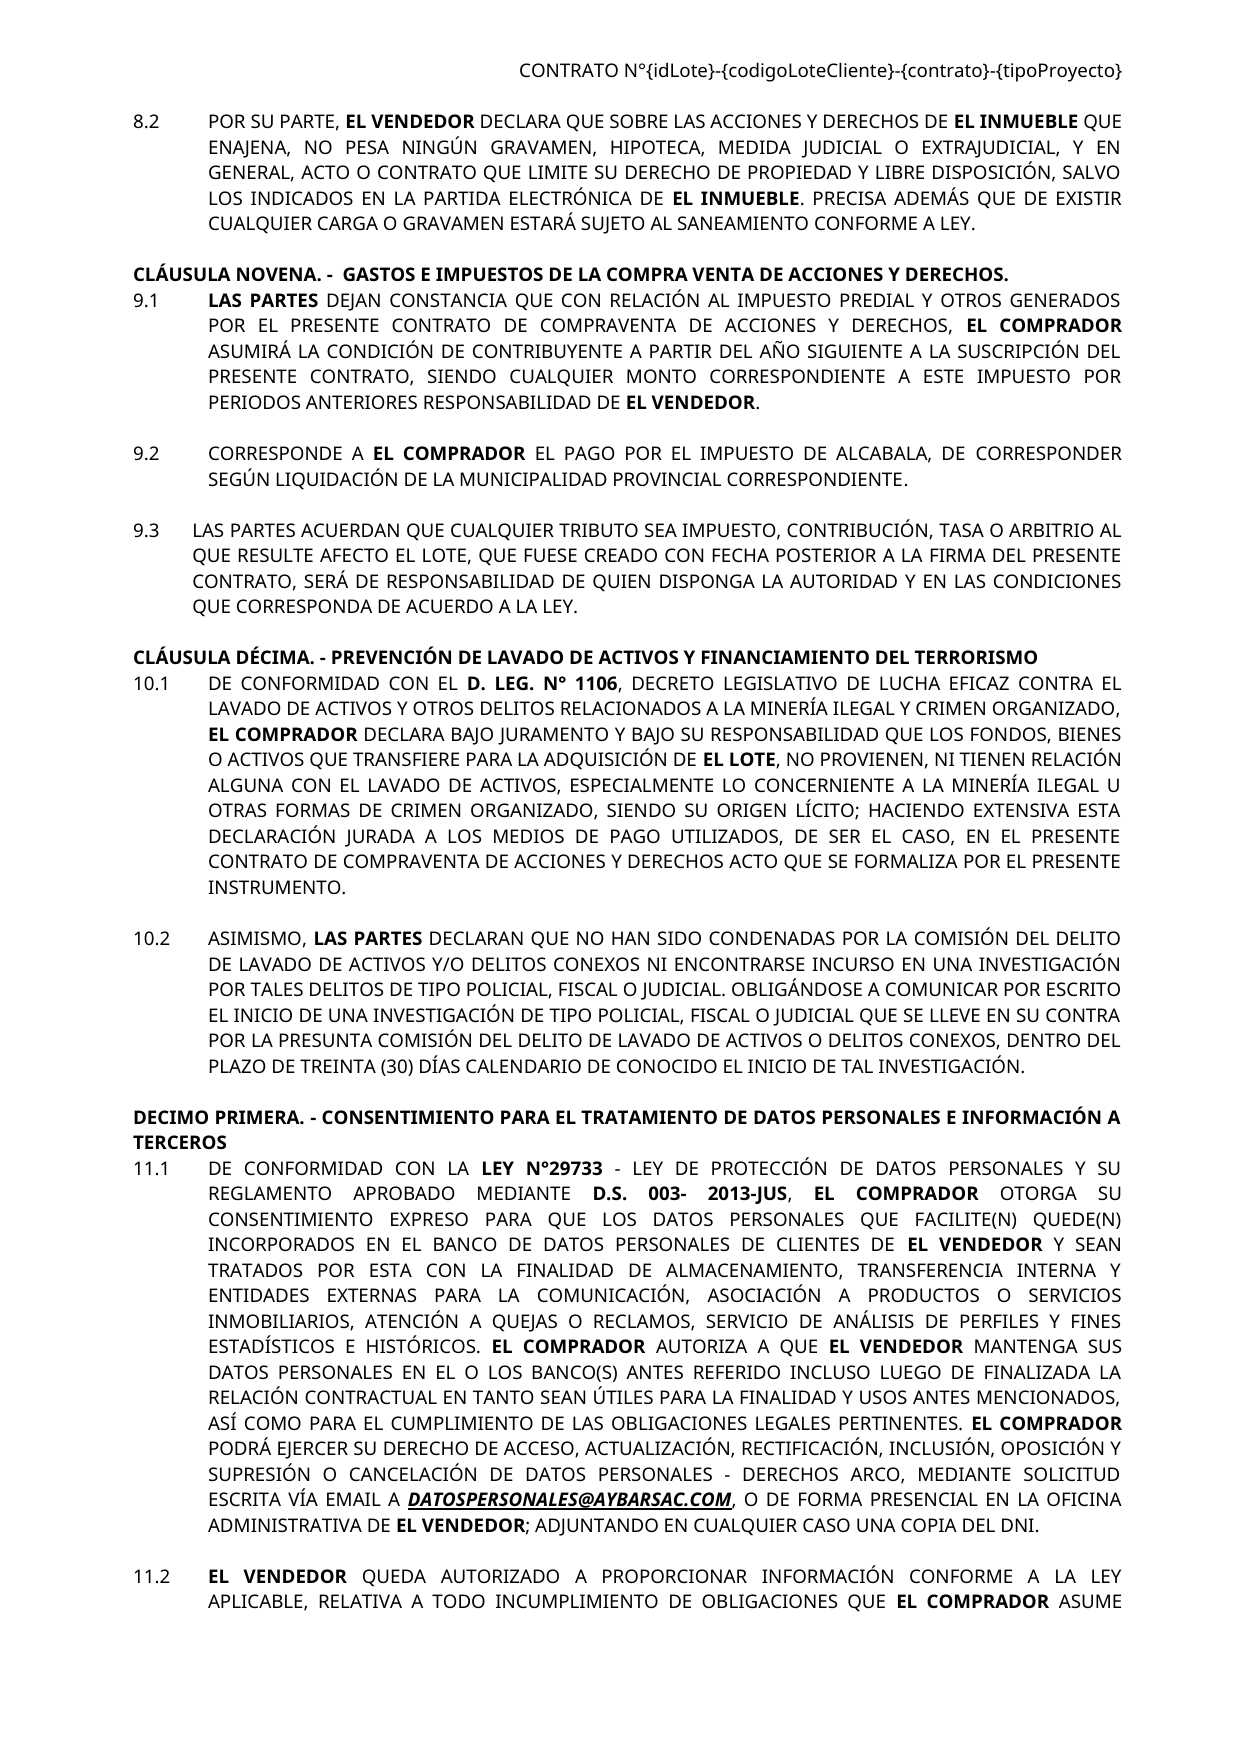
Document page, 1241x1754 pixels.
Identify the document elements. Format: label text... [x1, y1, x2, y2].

list POR SU PARTE, EL VENDEDOR DECLARA QUE SOBRE LAS ACCIONES Y DERECHOS DE EL INMUEBLE QUE ENAJENA, NO PESA NINGÚN GRAVAMEN, HIPOTECA, MEDIDA JUDICIAL O EXTRAJUDICIAL, Y EN GENERAL, ACTO O CONTRATO QUE LIMITE SU DERECHO DE PROPIEDAD Y LIBRE DISPOSICIÓN, SALVO LOS INDICADOS EN LA PARTIDA ELECTRÓNICA DE EL INMUEBLE. PRECISA ADEMÁS QUE DE EXISTIR CUALQUIER CARGA O GRAVAMEN ESTARÁ SUJETO AL SANEAMIENTO CONFORME A LEY. [133, 109, 1122, 236]
list LAS PARTES DEJAN CONSTANCIA QUE CON RELACIÓN AL IMPUESTO PREDIAL Y OTROS GENERADOS POR EL PRESENTE CONTRATO DE COMPRAVENTA DE ACCIONES Y DERECHOS, EL COMPRADOR ASUMIRÁ LA CONDICIÓN DE CONTRIBUYENTE A PARTIR DEL AÑO SIGUIENTE A LA SUSCRIPCIÓN DEL PRESENTE CONTRATO, SIENDO CUALQUIER MONTO CORRESPONDIENTE A ESTE IMPUESTO POR PERIODOS ANTERIORES RESPONSABILIDAD DE EL VENDEDOR. [133, 287, 1122, 415]
text DECIMO PRIMERA. - CONSENTIMIENTO PARA EL TRATAMIENTO DE DATOS PERSONALES E INFORMACIÓN A TERCEROS [133, 1104, 1122, 1155]
text CLÁUSULA DÉCIMA. - PREVENCIÓN DE LAVADO DE ACTIVOS Y FINANCIAMIENTO DEL TERRORISMO [133, 644, 1122, 670]
list CORRESPONDE A EL COMPRADOR EL PAGO POR EL IMPUESTO DE ALCABALA, DE CORRESPONDER SEGÚN LIQUIDACIÓN DE LA MUNICIPALIDAD PROVINCIAL CORRESPONDIENTE. [133, 440, 1122, 491]
list DE CONFORMIDAD CON EL D. LEG. N° 1106, DECRETO LEGISLATIVO DE LUCHA EFICAZ CONTRA EL LAVADO DE ACTIVOS Y OTROS DELITOS RELACIONADOS A LA MINERÍA ILEGAL Y CRIMEN ORGANIZADO, EL COMPRADOR DECLARA BAJO JURAMENTO Y BAJO SU RESPONSABILIDAD QUE LOS FONDOS, BIENES O ACTIVOS QUE TRANSFIERE PARA LA ADQUISICIÓN DE EL LOTE, NO PROVIENEN, NI TIENEN RELACIÓN ALGUNA CON EL LAVADO DE ACTIVOS, ESPECIALMENTE LO CONCERNIENTE A LA MINERÍA ILEGAL U OTRAS FORMAS DE CRIMEN ORGANIZADO, SIENDO SU ORIGEN LÍCITO; HACIENDO EXTENSIVA ESTA DECLARACIÓN JURADA A LOS MEDIOS DE PAGO UTILIZADOS, DE SER EL CASO, EN EL PRESENTE CONTRATO DE COMPRAVENTA DE ACCIONES Y DERECHOS ACTO QUE SE FORMALIZA POR EL PRESENTE INSTRUMENTO. [133, 670, 1122, 900]
text CLÁUSULA NOVENA. - GASTOS E IMPUESTOS DE LA COMPRA VENTA DE ACCIONES Y DERECHOS. [133, 262, 1122, 287]
list ASIMISMO, LAS PARTES DECLARAN QUE NO HAN SIDO CONDENADAS POR LA COMISIÓN DEL DELITO DE LAVADO DE ACTIVOS Y/O DELITOS CONEXOS NI ENCONTRARSE INCURSO EN UNA INVESTIGACIÓN POR TALES DELITOS DE TIPO POLICIAL, FISCAL O JUDICIAL. OBLIGÁNDOSE A COMUNICAR POR ESCRITO EL INICIO DE UNA INVESTIGACIÓN DE TIPO POLICIAL, FISCAL O JUDICIAL QUE SE LLEVE EN SU CONTRA POR LA PRESUNTA COMISIÓN DEL DELITO DE LAVADO DE ACTIVOS O DELITOS CONEXOS, DENTRO DEL PLAZO DE TREINTA (30) DÍAS CALENDARIO DE CONOCIDO EL INICIO DE TAL INVESTIGACIÓN. [133, 925, 1122, 1078]
list LAS PARTES ACUERDAN QUE CUALQUIER TRIBUTO SEA IMPUESTO, CONTRIBUCIÓN, TASA O ARBITRIO AL QUE RESULTE AFECTO EL LOTE, QUE FUESE CREADO CON FECHA POSTERIOR A LA FIRMA DEL PRESENTE CONTRATO, SERÁ DE RESPONSABILIDAD DE QUIEN DISPONGA LA AUTORIDAD Y EN LAS CONDICIONES QUE CORRESPONDA DE ACUERDO A LA LEY. [133, 517, 1122, 619]
